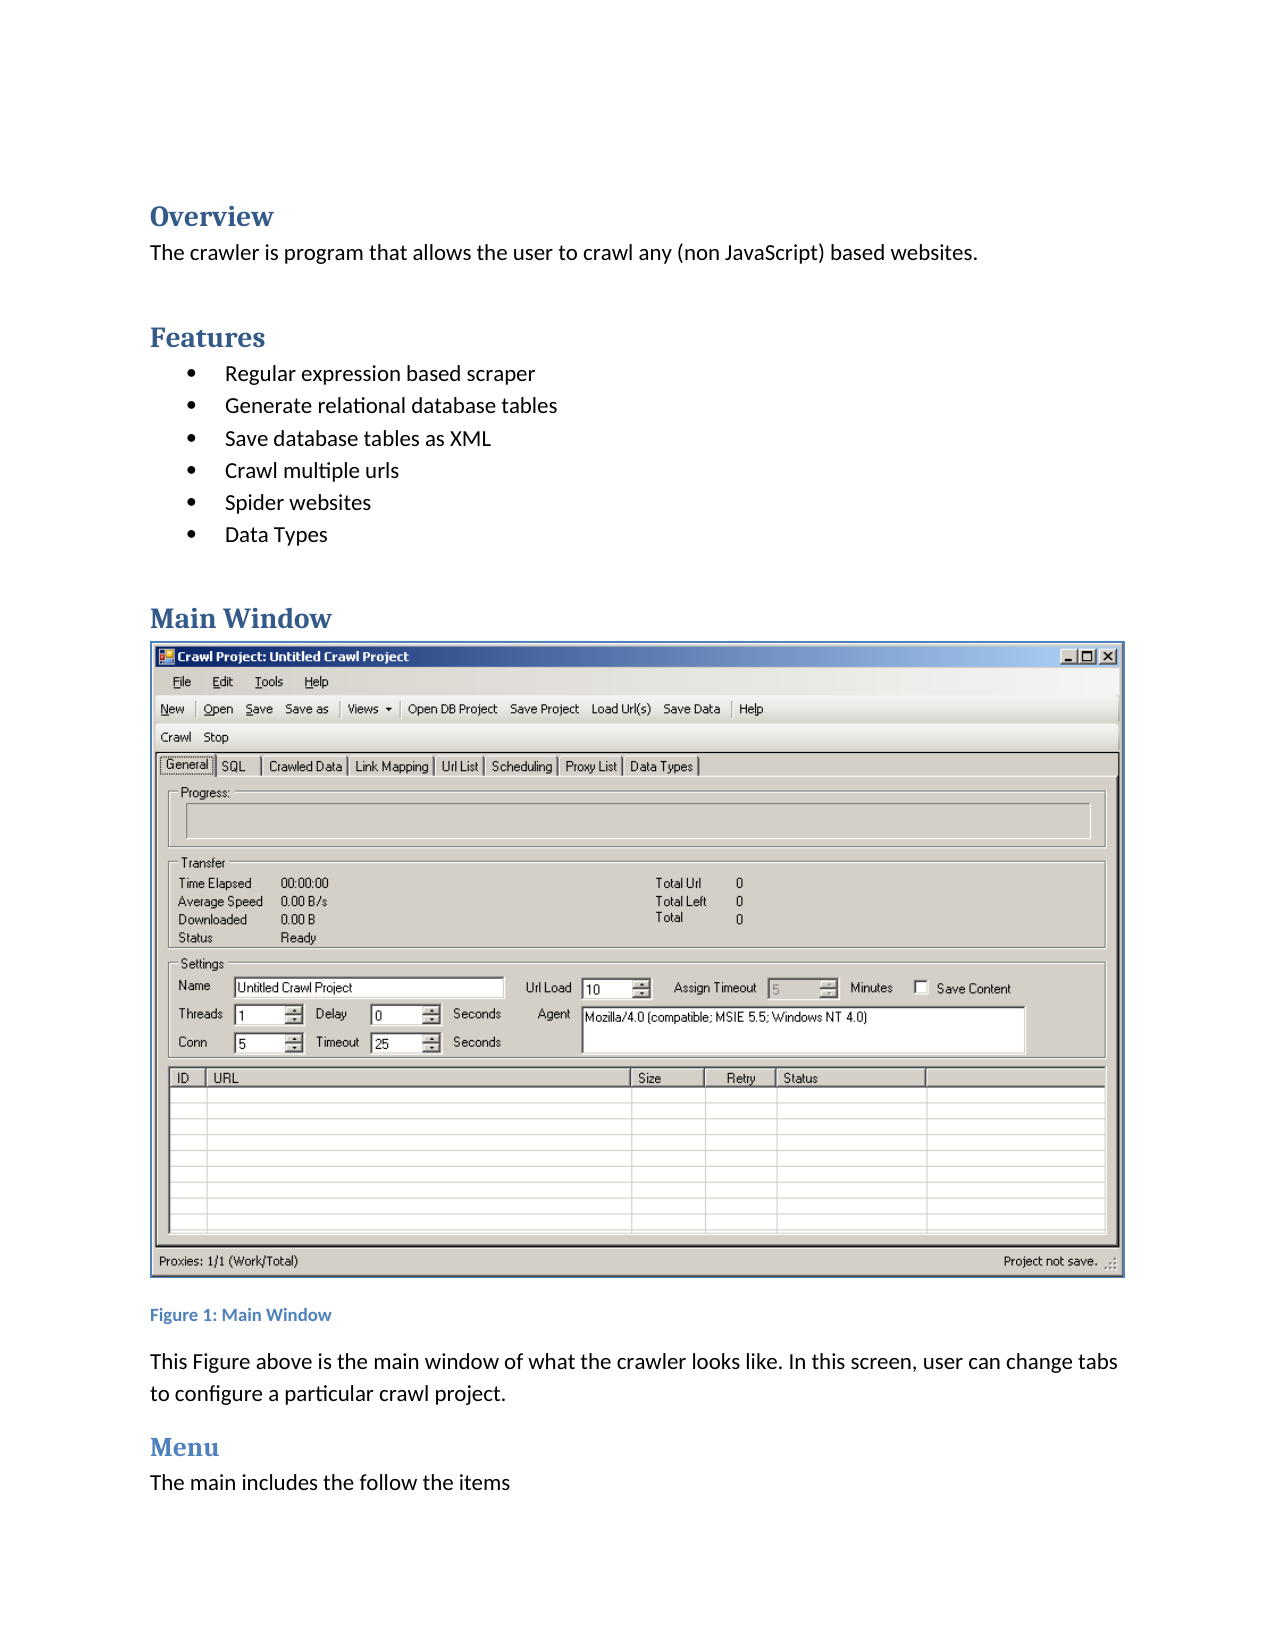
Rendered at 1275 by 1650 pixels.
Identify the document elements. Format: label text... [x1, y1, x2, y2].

list Crawl multiple urls [187, 456, 1125, 484]
text The crawler is program that allows the user to crawl any (non JavaScript) based websites. [150, 238, 1125, 267]
list Data Types [187, 520, 1125, 548]
list Generate relational database tables [187, 391, 1125, 419]
subtitle Menu [150, 1432, 1125, 1463]
list Regular expression based scraper [187, 359, 1125, 387]
text This Figure above is the main window of what the crawler looks like. In this screen, user can change tabs to configure a particular crawl project. [150, 1347, 1125, 1407]
subtitle Overview [150, 200, 1125, 233]
text The main includes the follow the items [150, 1468, 1125, 1496]
subtitle Features [150, 321, 1125, 354]
picture [152, 643, 1123, 1277]
list Save database tables as XML [187, 424, 1125, 452]
list Spider websites [187, 488, 1125, 516]
subtitle Main Window [150, 602, 1125, 636]
